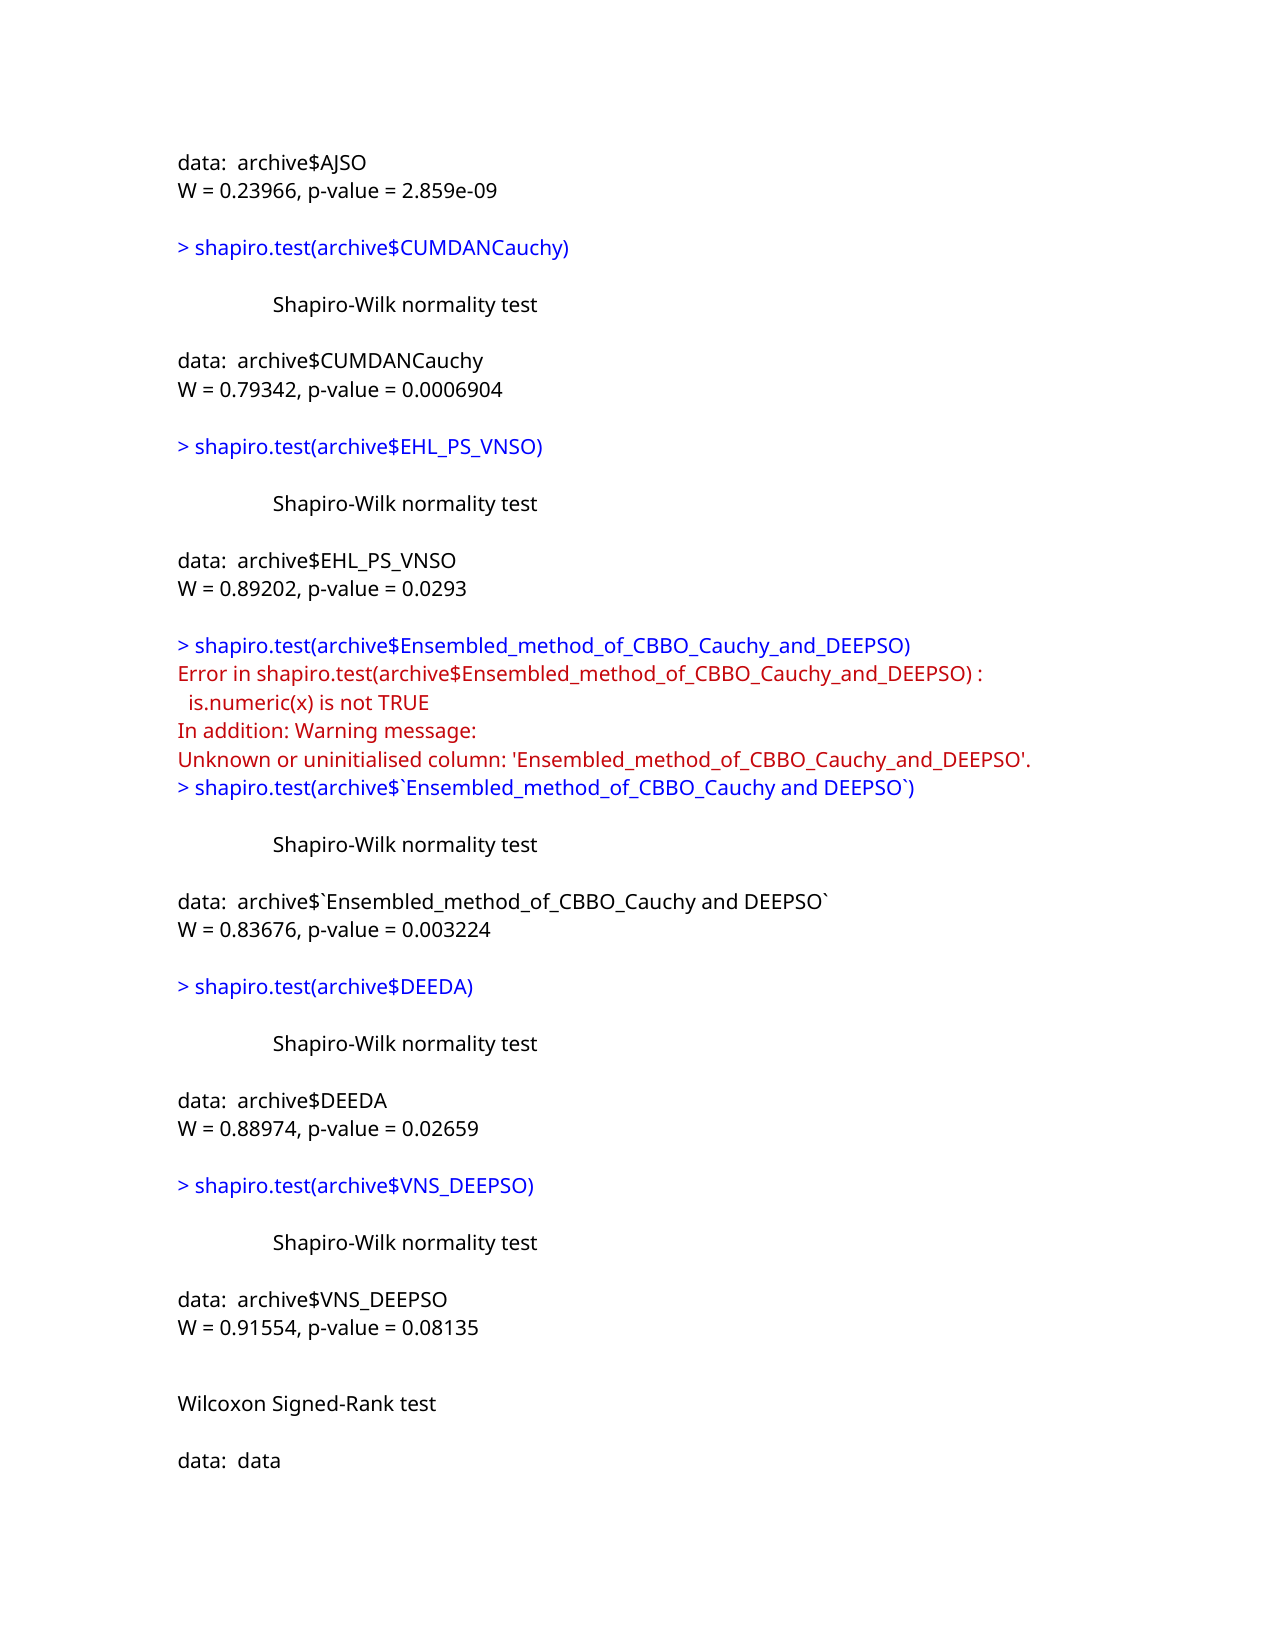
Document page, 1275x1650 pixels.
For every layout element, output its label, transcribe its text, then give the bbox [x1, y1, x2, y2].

text W = 0.83676, p-value = 0.003224 [177, 915, 1098, 944]
text > shapiro.test(archive$VNS_DEEPSO) [177, 1171, 1098, 1200]
text In addition: Warning message: [177, 716, 1098, 745]
text > shapiro.test(archive$CUMDANCauchy) [177, 233, 1098, 261]
text Shapiro-Wilk normality test [177, 1029, 1098, 1058]
text data: archive$`Ensembled_method_of_CBBO_Cauchy and DEEPSO` [177, 887, 1098, 915]
text Shapiro-Wilk normality test [177, 830, 1098, 858]
text W = 0.23966, p-value = 2.859e-09 [177, 176, 1098, 204]
text Shapiro-Wilk normality test [177, 290, 1098, 318]
text data: data [177, 1446, 1098, 1474]
text > shapiro.test(archive$DEEDA) [177, 972, 1098, 1001]
text W = 0.89202, p-value = 0.0293 [177, 574, 1098, 603]
text data: archive$CUMDANCauchy [177, 347, 1098, 375]
text > shapiro.test(archive$EHL_PS_VNSO) [177, 432, 1098, 460]
text data: archive$AJSO [177, 148, 1098, 176]
text > shapiro.test(archive$`Ensembled_method_of_CBBO_Cauchy and DEEPSO`) [177, 773, 1098, 802]
text Error in shapiro.test(archive$Ensembled_method_of_CBBO_Cauchy_and_DEEPSO) : [177, 659, 1098, 688]
text Shapiro-Wilk normality test [177, 1228, 1098, 1257]
text W = 0.79342, p-value = 0.0006904 [177, 375, 1098, 403]
text data: archive$VNS_DEEPSO [177, 1285, 1098, 1313]
text > shapiro.test(archive$Ensembled_method_of_CBBO_Cauchy_and_DEEPSO) [177, 631, 1098, 659]
text Unknown or uninitialised column: 'Ensembled_method_of_CBBO_Cauchy_and_DEEPSO'. [177, 745, 1098, 773]
text is.numeric(x) is not TRUE [177, 688, 1098, 716]
text Shapiro-Wilk normality test [177, 489, 1098, 517]
text data: archive$DEEDA [177, 1086, 1098, 1114]
text data: archive$EHL_PS_VNSO [177, 546, 1098, 574]
text Wilcoxon Signed-Rank test [177, 1389, 1098, 1417]
text W = 0.88974, p-value = 0.02659 [177, 1114, 1098, 1143]
text W = 0.91554, p-value = 0.08135 [177, 1313, 1098, 1342]
